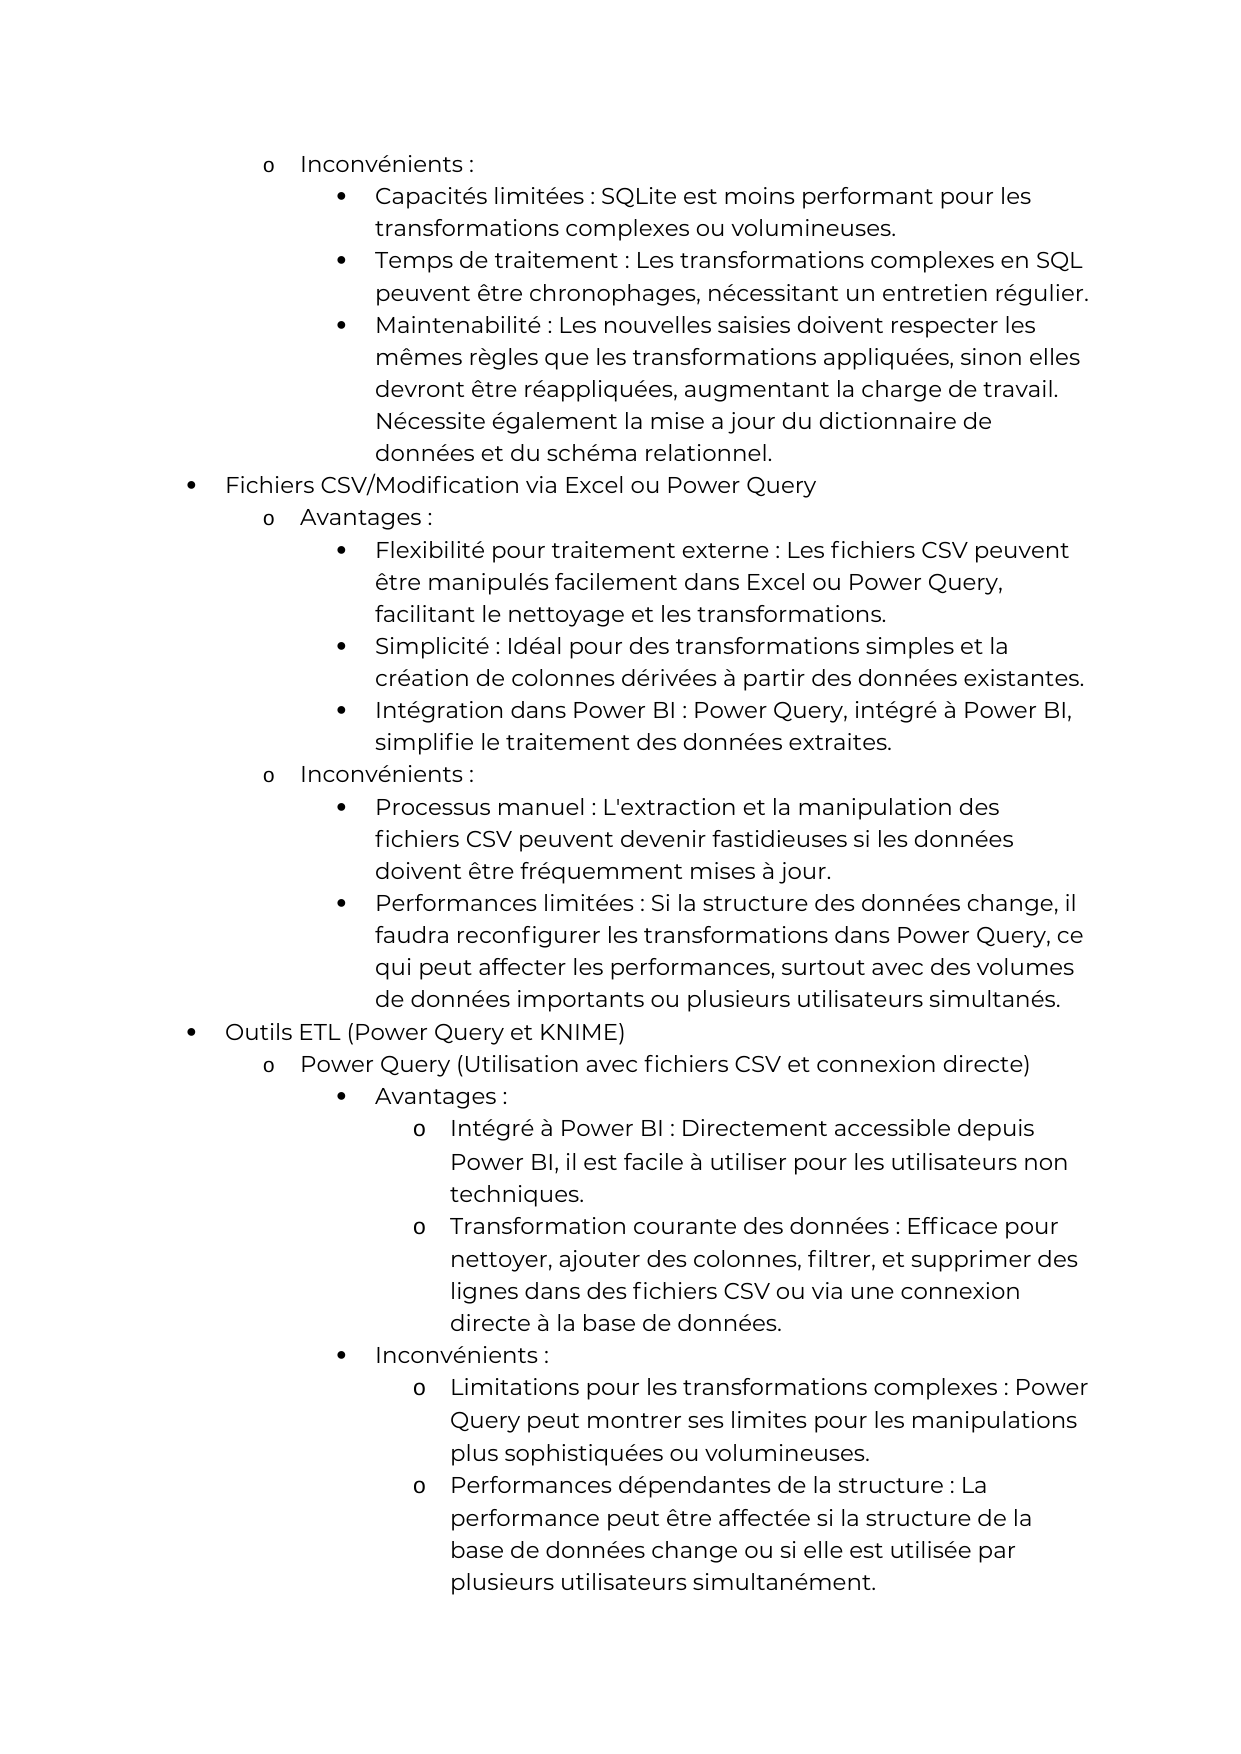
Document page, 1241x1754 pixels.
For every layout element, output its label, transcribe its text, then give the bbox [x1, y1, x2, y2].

list Intégration dans Power BI : Power Query, intégré à Power BI, simplifie le traitement des données extraites. [337, 696, 1090, 756]
list Power Query (Utilisation avec fichiers CSV et connexion directe) [262, 1050, 1090, 1078]
list Fichiers CSV/Modification via Excel ou Power Query [187, 471, 1090, 499]
list Avantages : [262, 503, 1090, 532]
list Simplicité : Idéal pour des transformations simples et la création de colonnes dérivées à partir des données existantes. [337, 632, 1090, 692]
list Temps de traitement : Les transformations complexes en SQL peuvent être chronophages, nécessitant un entretien régulier. [337, 247, 1090, 307]
list Limitations pour les transformations complexes : Power Query peut montrer ses limites pour les manipulations plus sophistiquées ou volumineuses. [412, 1373, 1090, 1467]
list Avantages : [337, 1082, 1090, 1110]
list Outils ETL (Power Query et KNIME) [187, 1018, 1090, 1046]
list Inconvénients : [262, 150, 1090, 178]
list Flexibilité pour traitement externe : Les fichiers CSV peuvent être manipulés facilement dans Excel ou Power Query, facilitant le nettoyage et les transformations. [337, 536, 1090, 628]
list Inconvénients : [262, 761, 1090, 789]
list Performances dépendantes de la structure : La performance peut être affectée si la structure de la base de données change ou si elle est utilisée par plusieurs utilisateurs simultanément. [412, 1471, 1090, 1596]
list Performances limitées : Si la structure des données change, il faudra reconfigurer les transformations dans Power Query, ce qui peut affecter les performances, surtout avec des volumes de données importants ou plusieurs utilisateurs simultanés. [337, 889, 1090, 1014]
list Intégré à Power BI : Directement accessible depuis Power BI, il est facile à utiliser pour les utilisateurs non techniques. [412, 1114, 1090, 1208]
list Inconvénients : [337, 1341, 1090, 1369]
list Maintenabilité : Les nouvelles saisies doivent respecter les mêmes règles que les transformations appliquées, sinon elles devront être réappliquées, augmentant la charge de travail. Nécessite également la mise a jour du dictionnaire de données et du schéma relationnel. [337, 311, 1090, 467]
list Transformation courante des données : Efficace pour nettoyer, ajouter des colonnes, filtrer, et supprimer des lignes dans des fichiers CSV ou via une connexion directe à la base de données. [412, 1212, 1090, 1337]
list Processus manuel : L'extraction et la manipulation des fichiers CSV peuvent devenir fastidieuses si les données doivent être fréquemment mises à jour. [337, 793, 1090, 885]
list Capacités limitées : SQLite est moins performant pour les transformations complexes ou volumineuses. [337, 183, 1090, 243]
